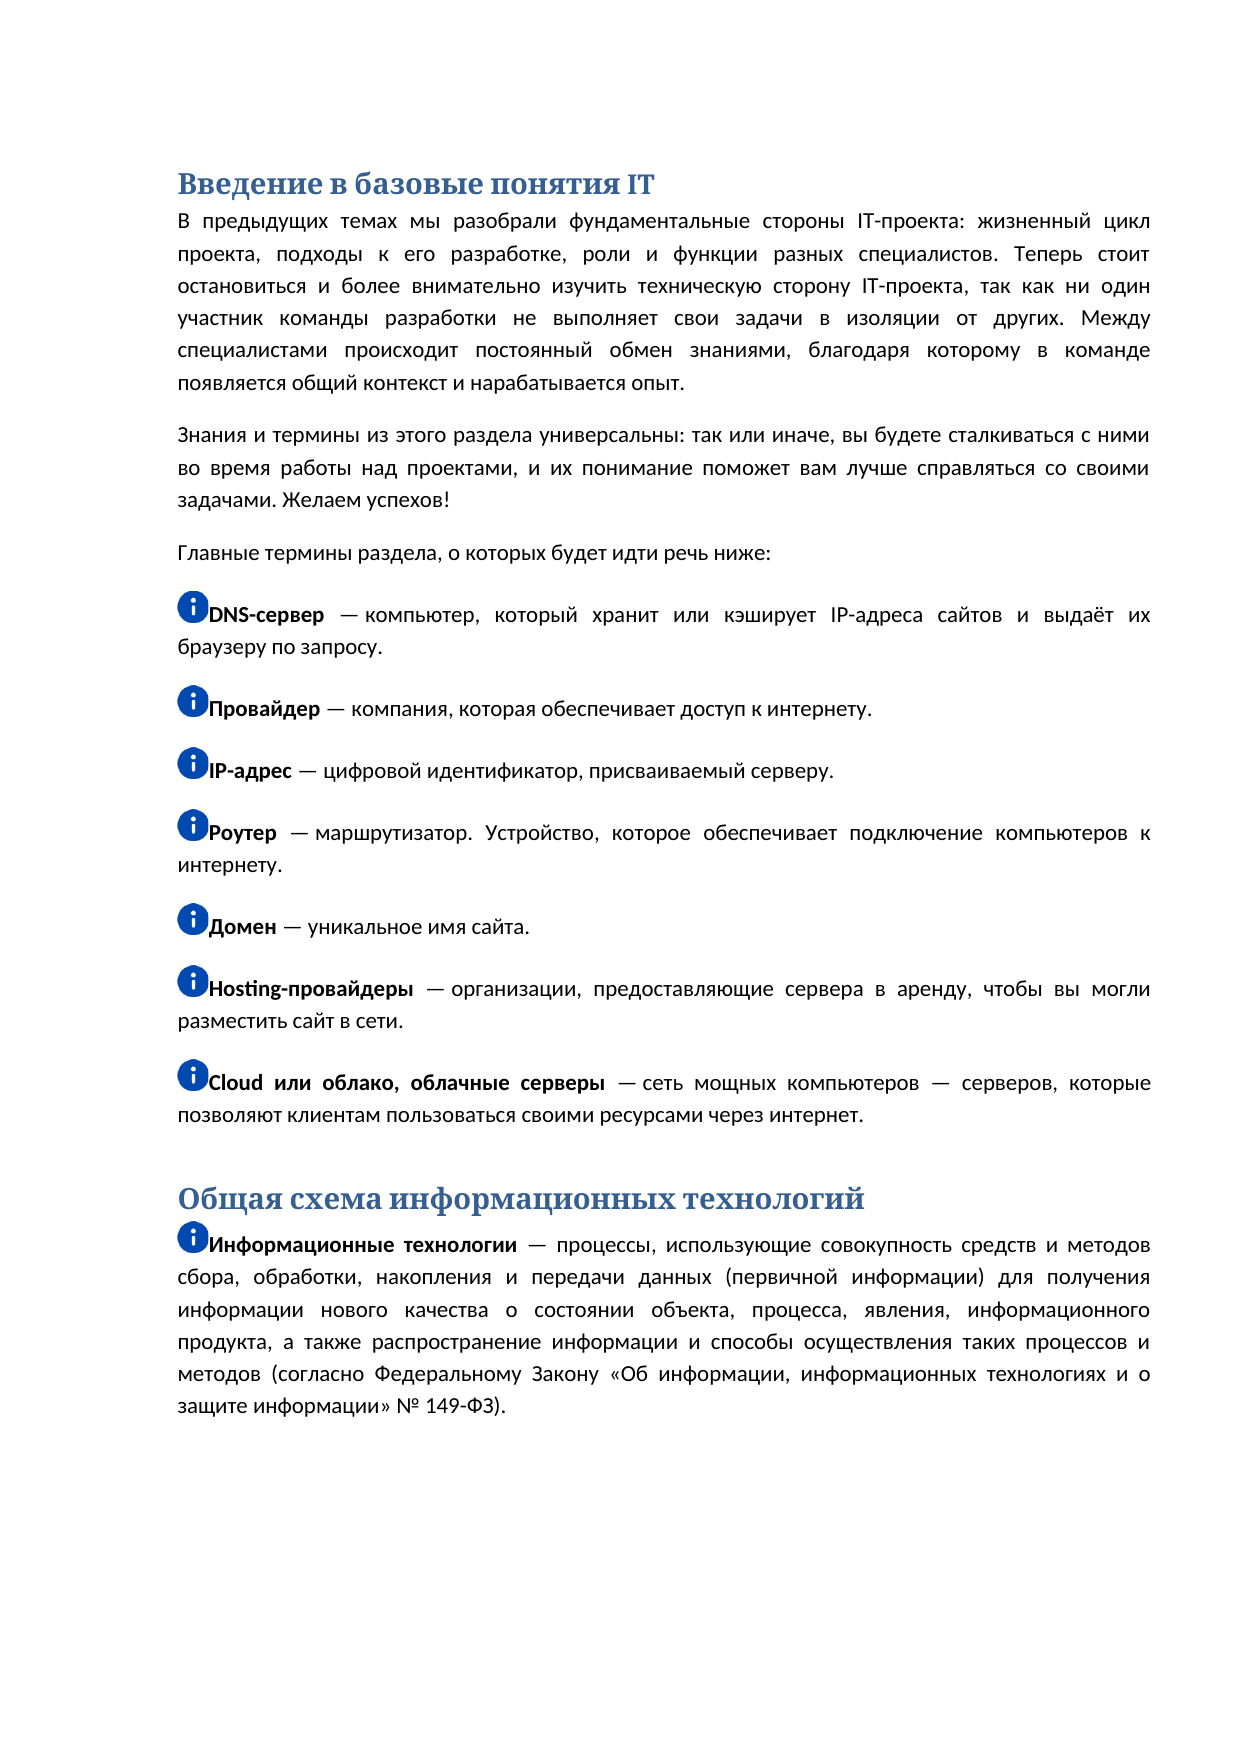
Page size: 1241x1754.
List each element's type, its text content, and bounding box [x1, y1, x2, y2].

picture [177, 685, 209, 717]
picture [177, 809, 209, 841]
text В предыдущих темах мы разобрали фундаментальные стороны IT-проекта: жизненный цикл проекта, подходы к его разработке, роли и функции разных специалистов. Теперь стоит остановиться и более внимательно изучить техническую сторону IT-проекта, так как ни один участник команды разработки не выполняет свои задачи в изоляции от других. Между специалистами происходит постоянный обмен знаниями, благодаря которому в команде появляется общий контекст и нарабатывается опыт. [177, 207, 1152, 396]
text Информационные технологии — процессы, использующие совокупность средств и методов сбора, обработки, накопления и передачи данных (первичной информации) для получения информации нового качества о состоянии объекта, процесса, явления, информационного продукта, а также распространение информации и способы осуществления таких процессов и методов (согласно Федеральному Закону «Об информации, информационных технологиях и о защите информации» № 149-ФЗ). [177, 1221, 1152, 1419]
subtitle Общая схема информационных технологий [177, 1183, 1152, 1216]
text Главные термины раздела, о которых будет идти речь ниже: [177, 538, 1152, 566]
text DNS-сервер — компьютер, который хранит или кэширует IP-адреса сайтов и выдаёт их браузеру по запросу. [177, 591, 1152, 660]
text IP-адрес — цифровой идентификатор, присваиваемый серверу. [177, 747, 1152, 784]
picture [177, 965, 209, 997]
picture [177, 1059, 209, 1091]
text Роутер — маршрутизатор. Устройство, которое обеспечивает подключение компьютеров к интернету. [177, 809, 1152, 878]
text Hosting-провайдеры — организации, предоставляющие сервера в аренду, чтобы вы могли разместить сайт в сети. [177, 965, 1152, 1034]
text Провайдер — компания, которая обеспечивает доступ к интернету. [177, 685, 1152, 722]
subtitle Введение в базовые понятия IT [177, 168, 1152, 202]
text Cloud или облако, облачные серверы — сеть мощных компьютеров — серверов, которые позволяют клиентам пользоваться своими ресурсами через интернет. [177, 1059, 1152, 1129]
picture [177, 747, 209, 779]
picture [177, 903, 209, 935]
picture [177, 1221, 209, 1253]
text Знания и термины из этого раздела универсальны: так или иначе, вы будете сталкиваться с ними во время работы над проектами, и их понимание поможет вам лучше справляться со своими задачами. Желаем успехов! [177, 421, 1152, 513]
text Домен — уникальное имя сайта. [177, 903, 1152, 940]
picture [177, 591, 209, 623]
